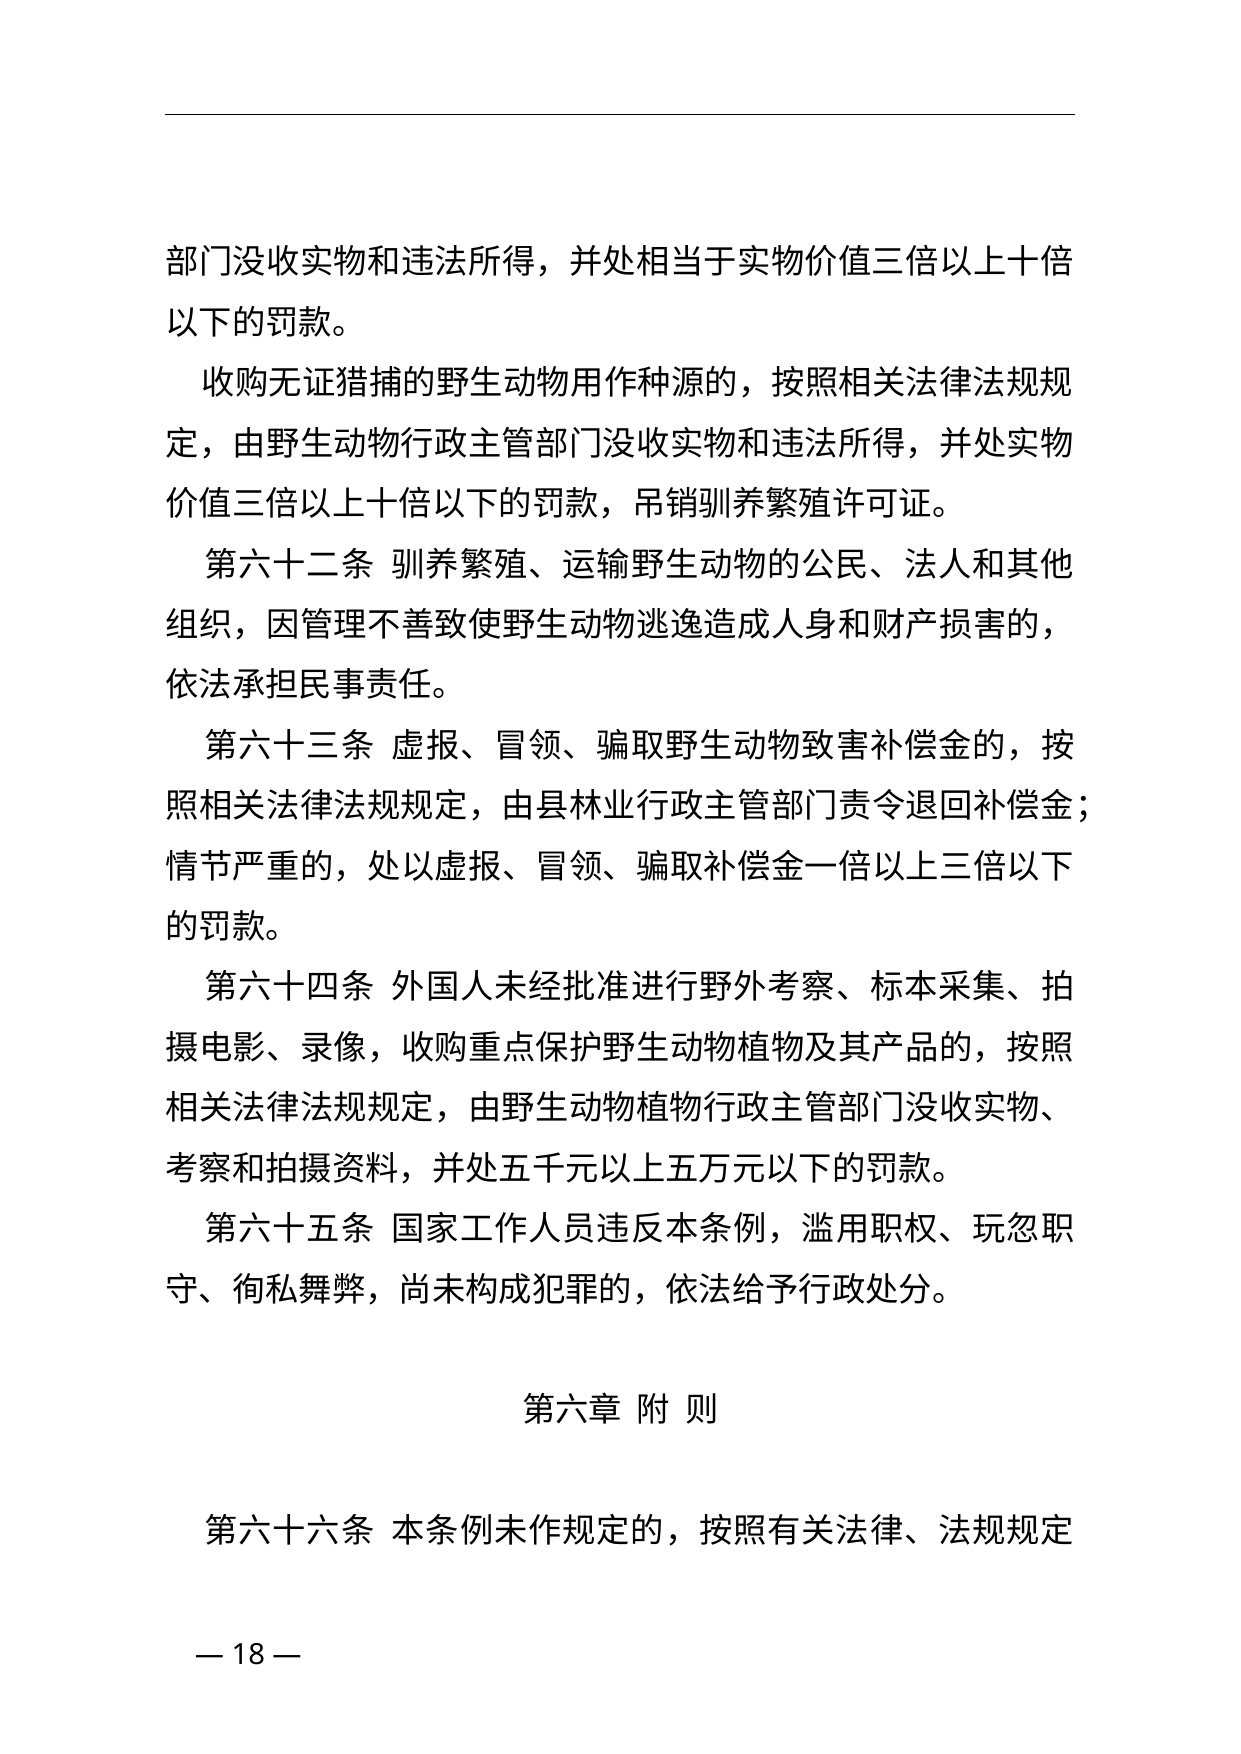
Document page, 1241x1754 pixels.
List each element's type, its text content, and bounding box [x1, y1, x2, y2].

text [165, 226, 1075, 346]
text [165, 1494, 1075, 1555]
text 第六十三条 虚报、冒领、骗取野生动物致害补偿金的，按照相关法律法规规定，由县林业行政主管部门责令退回补偿金；情节严重的，处以虚报、冒领、骗取补偿金一倍以上三倍以下的罚款。 [165, 709, 1075, 951]
text 第六十五条 国家工作人员违反本条例，滥用职权、玩忽职守、徇私舞弊，尚未构成犯罪的，依法给予行政处分。 [165, 1192, 1075, 1313]
text 第六十二条 驯养繁殖、运输野生动物的公民、法人和其他组织，因管理不善致使野生动物逃逸造成人身和财产损害的，依法承担民事责任。 [165, 528, 1075, 709]
text 第六章 附 则 [165, 1373, 1075, 1434]
text 收购无证猎捕的野生动物用作种源的，按照相关法律法规规定，由野生动物行政主管部门没收实物和违法所得，并处实物价值三倍以上十倍以下的罚款，吊销驯养繁殖许可证。 [165, 346, 1075, 528]
text 第六十四条 外国人未经批准进行野外考察、标本采集、拍摄电影、录像，收购重点保护野生动物植物及其产品的，按照相关法律法规规定，由野生动物植物行政主管部门没收实物、考察和拍摄资料，并处五千元以上五万元以下的罚款。 [165, 951, 1075, 1192]
